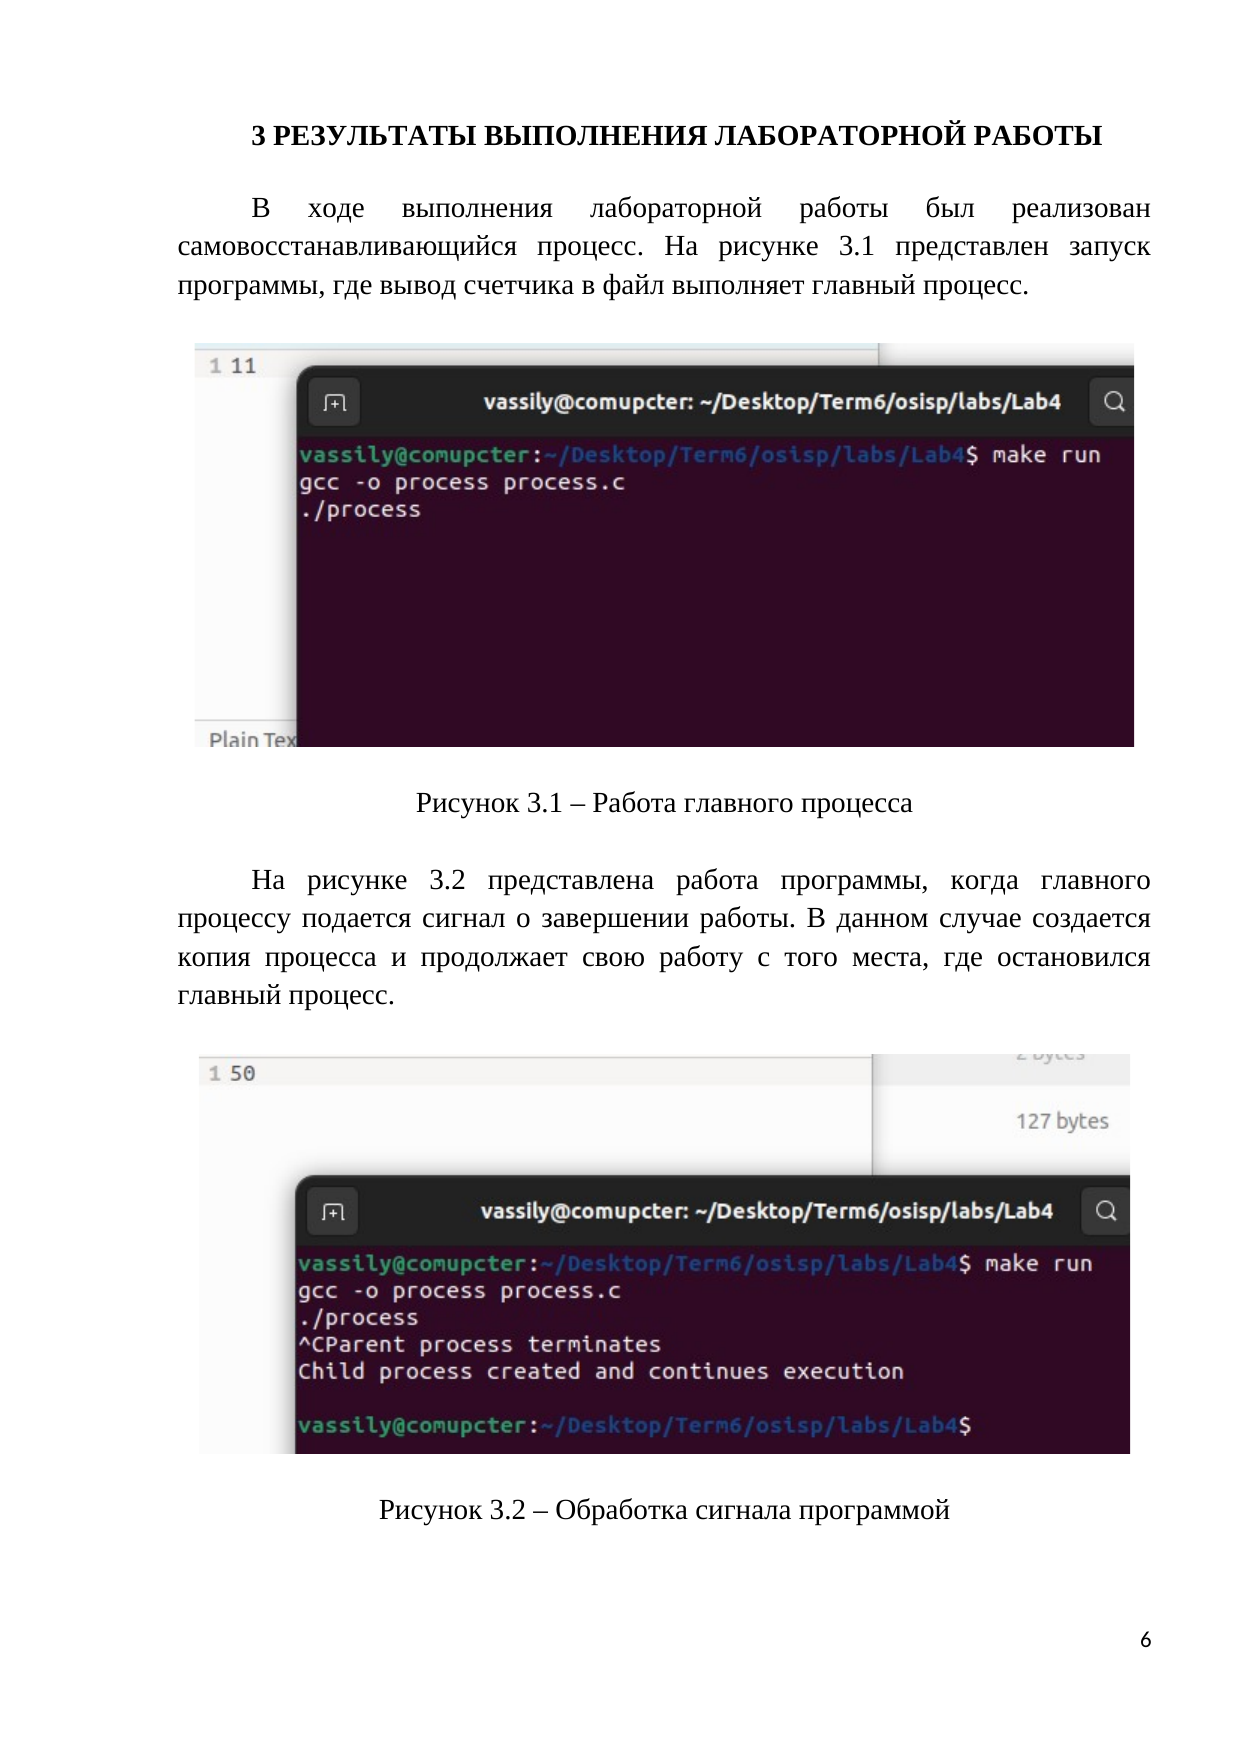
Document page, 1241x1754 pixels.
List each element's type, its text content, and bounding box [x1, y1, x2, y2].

text В ходе выполнения лабораторной работы был реализован самовосстанавливающийся процесс. На рисунке 3.1 представлен запуск программы, где вывод счетчика в файл выполняет главный процесс. [177, 190, 1152, 300]
text На рисунке 3.2 представлена работа программы, когда главного процессу подается сигнал о завершении работы. В данном случае создается копия процесса и продолжает свою работу с того места, где остановился главный процесс. [177, 862, 1152, 1011]
subtitle 3 РЕЗУЛЬТАТЫ ВЫПОЛНЕНИЯ ЛАБОРАТОРНОЙ РАБОТЫ [177, 118, 1152, 152]
picture [194, 343, 1135, 747]
text Рисунок 3.1 – Работа главного процесса [177, 785, 1152, 818]
picture [198, 1054, 1131, 1454]
text Рисунок 3.2 – Обработка сигнала программой [177, 1492, 1152, 1526]
